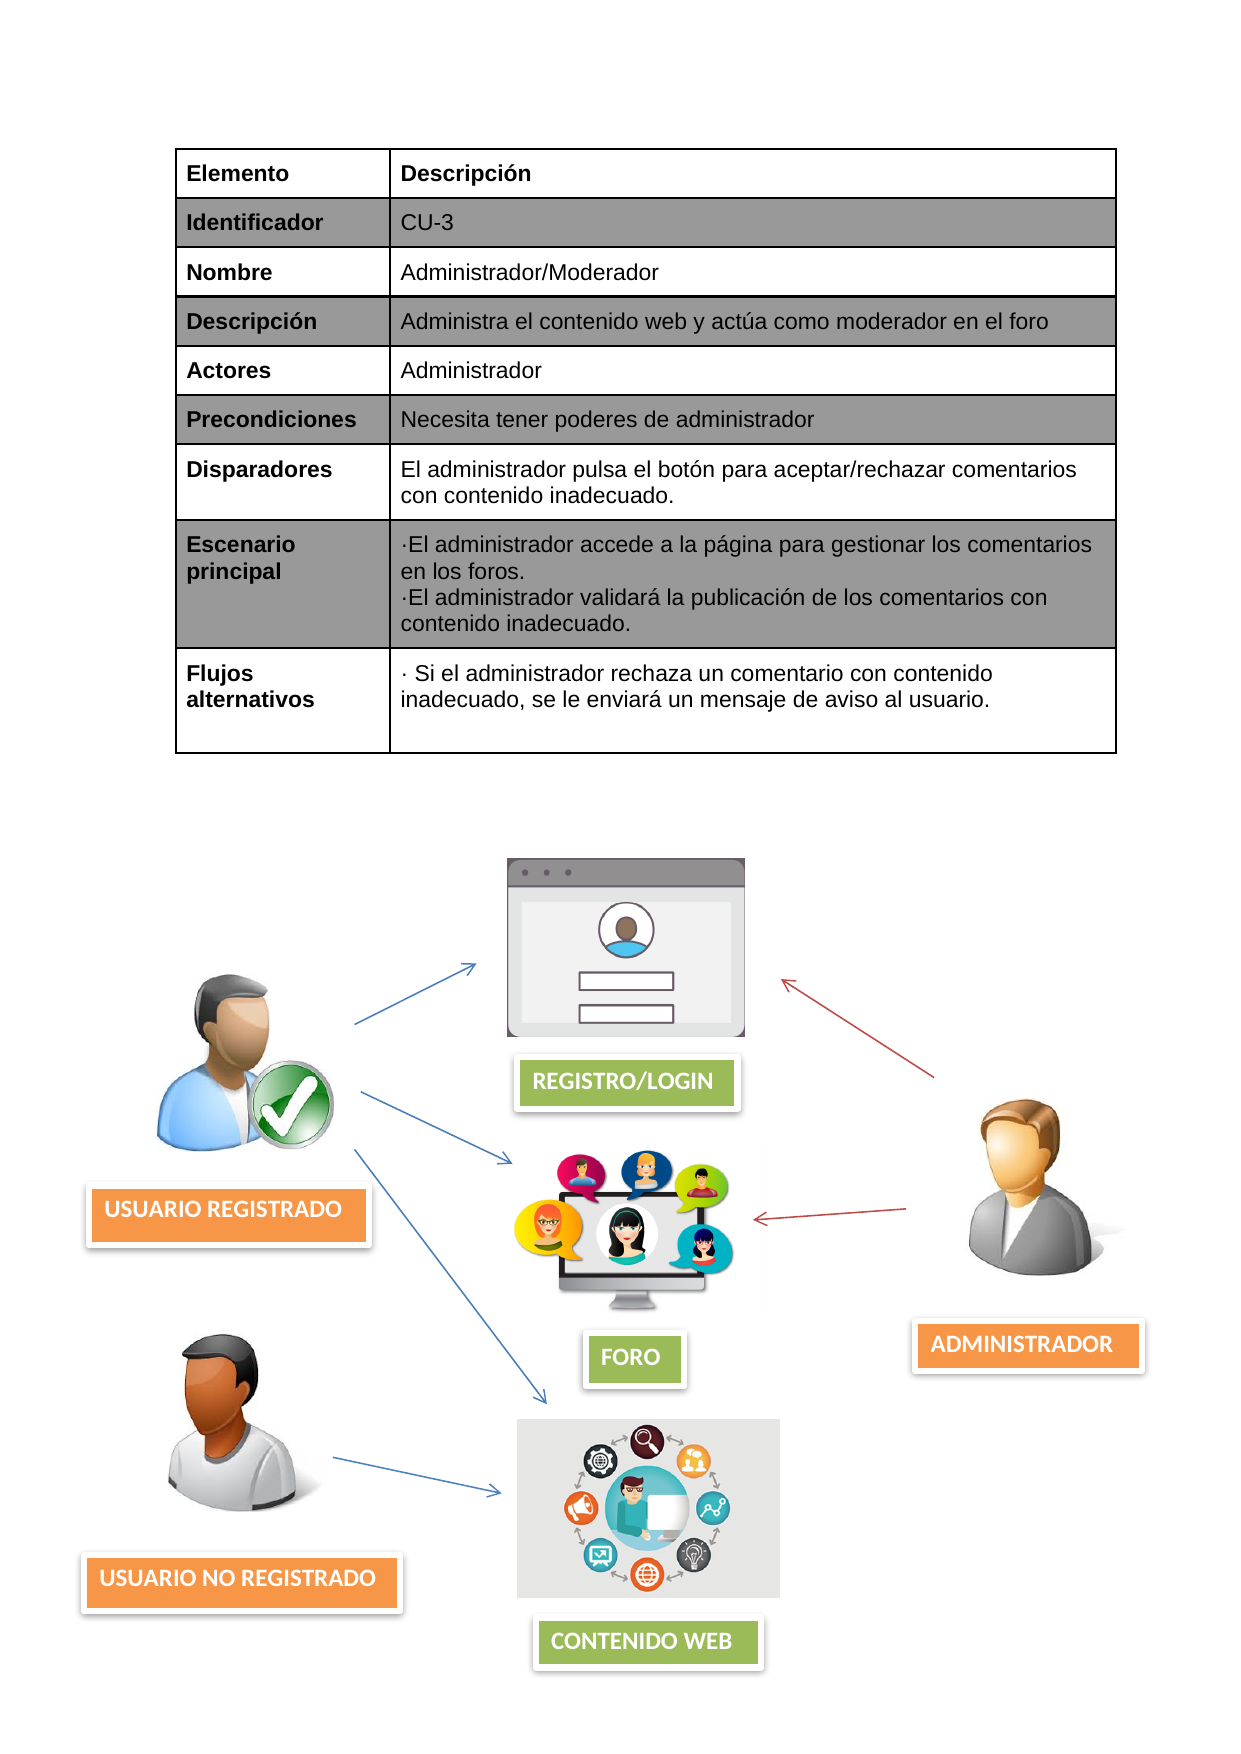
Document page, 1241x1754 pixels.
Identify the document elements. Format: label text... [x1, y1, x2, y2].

table_cell Precondiciones [177, 396, 389, 443]
table_cell Flujos alternativos [177, 649, 389, 752]
table_cell Nombre [177, 248, 389, 295]
picture [517, 1419, 780, 1598]
table_cell El administrador pulsa el botón para aceptar/rechazar comentarios con contenido inadecuado. [391, 445, 1115, 519]
table_cell Administrador [391, 347, 1115, 394]
table_header Elemento [177, 150, 389, 197]
table_cell Disparadores [177, 445, 389, 519]
picture [156, 974, 334, 1152]
table_cell Identificador [177, 199, 389, 246]
table_cell ·El administrador accede a la página para gestionar los comentarios en los foros. ·El administrador validará la publicación de los comentarios con contenido inadecuado. [391, 521, 1115, 647]
picture [498, 1140, 764, 1318]
table_cell · Si el administrador rechaza un comentario con contenido inadecuado, se le enviará un mensaje de aviso al usuario. [391, 649, 1115, 752]
table_cell Administra el contenido web y actúa como moderador en el foro [391, 298, 1115, 345]
picture [156, 1333, 334, 1512]
picture [507, 858, 745, 1037]
table_cell Escenario principal [177, 521, 389, 647]
table_cell CU-3 [391, 199, 1115, 246]
table_cell Administrador/Moderador [391, 248, 1115, 295]
table_cell Descripción [177, 298, 389, 345]
table_cell Actores [177, 347, 389, 394]
picture [951, 1098, 1130, 1276]
table_cell Necesita tener poderes de administrador [391, 396, 1115, 443]
table_header Descripción [391, 150, 1115, 197]
